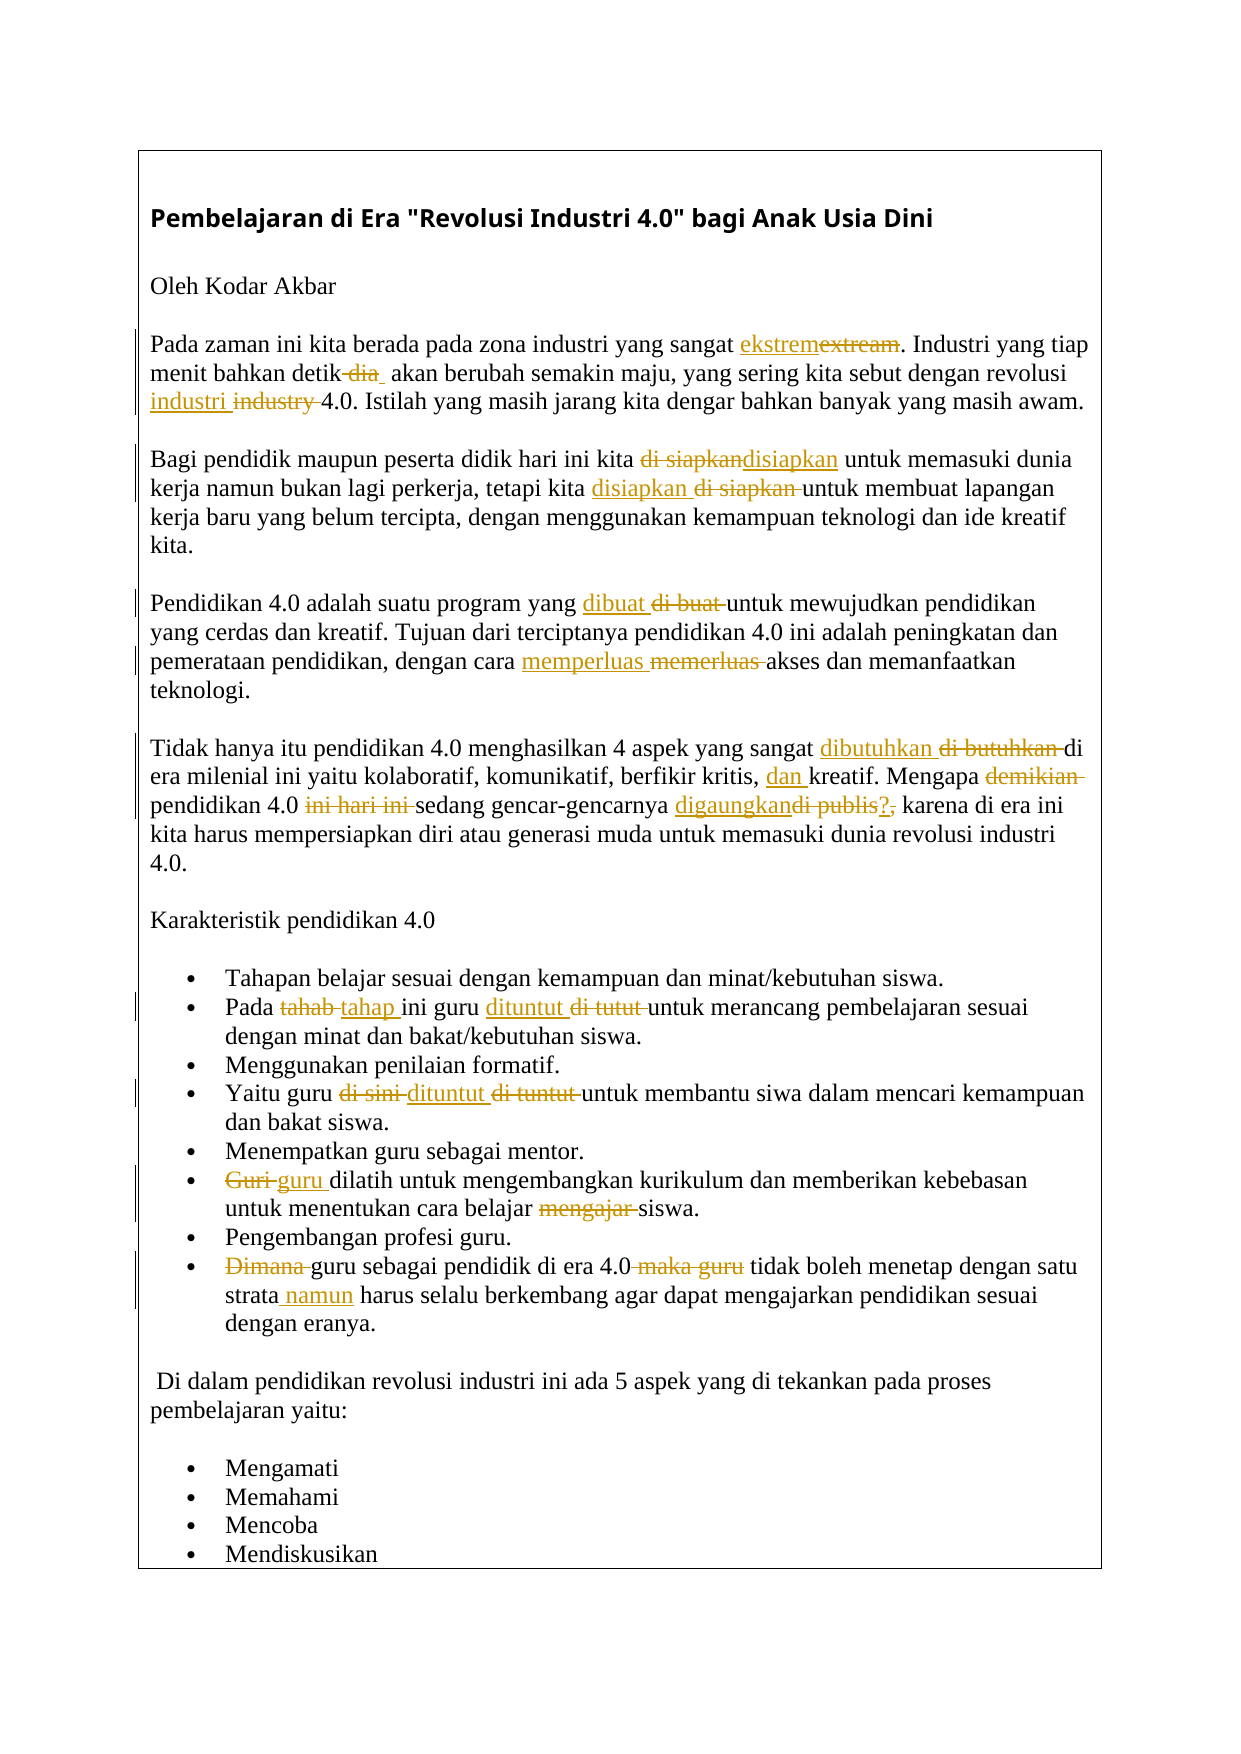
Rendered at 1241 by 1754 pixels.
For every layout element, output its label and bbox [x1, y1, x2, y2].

table_header [139, 151, 1101, 1568]
